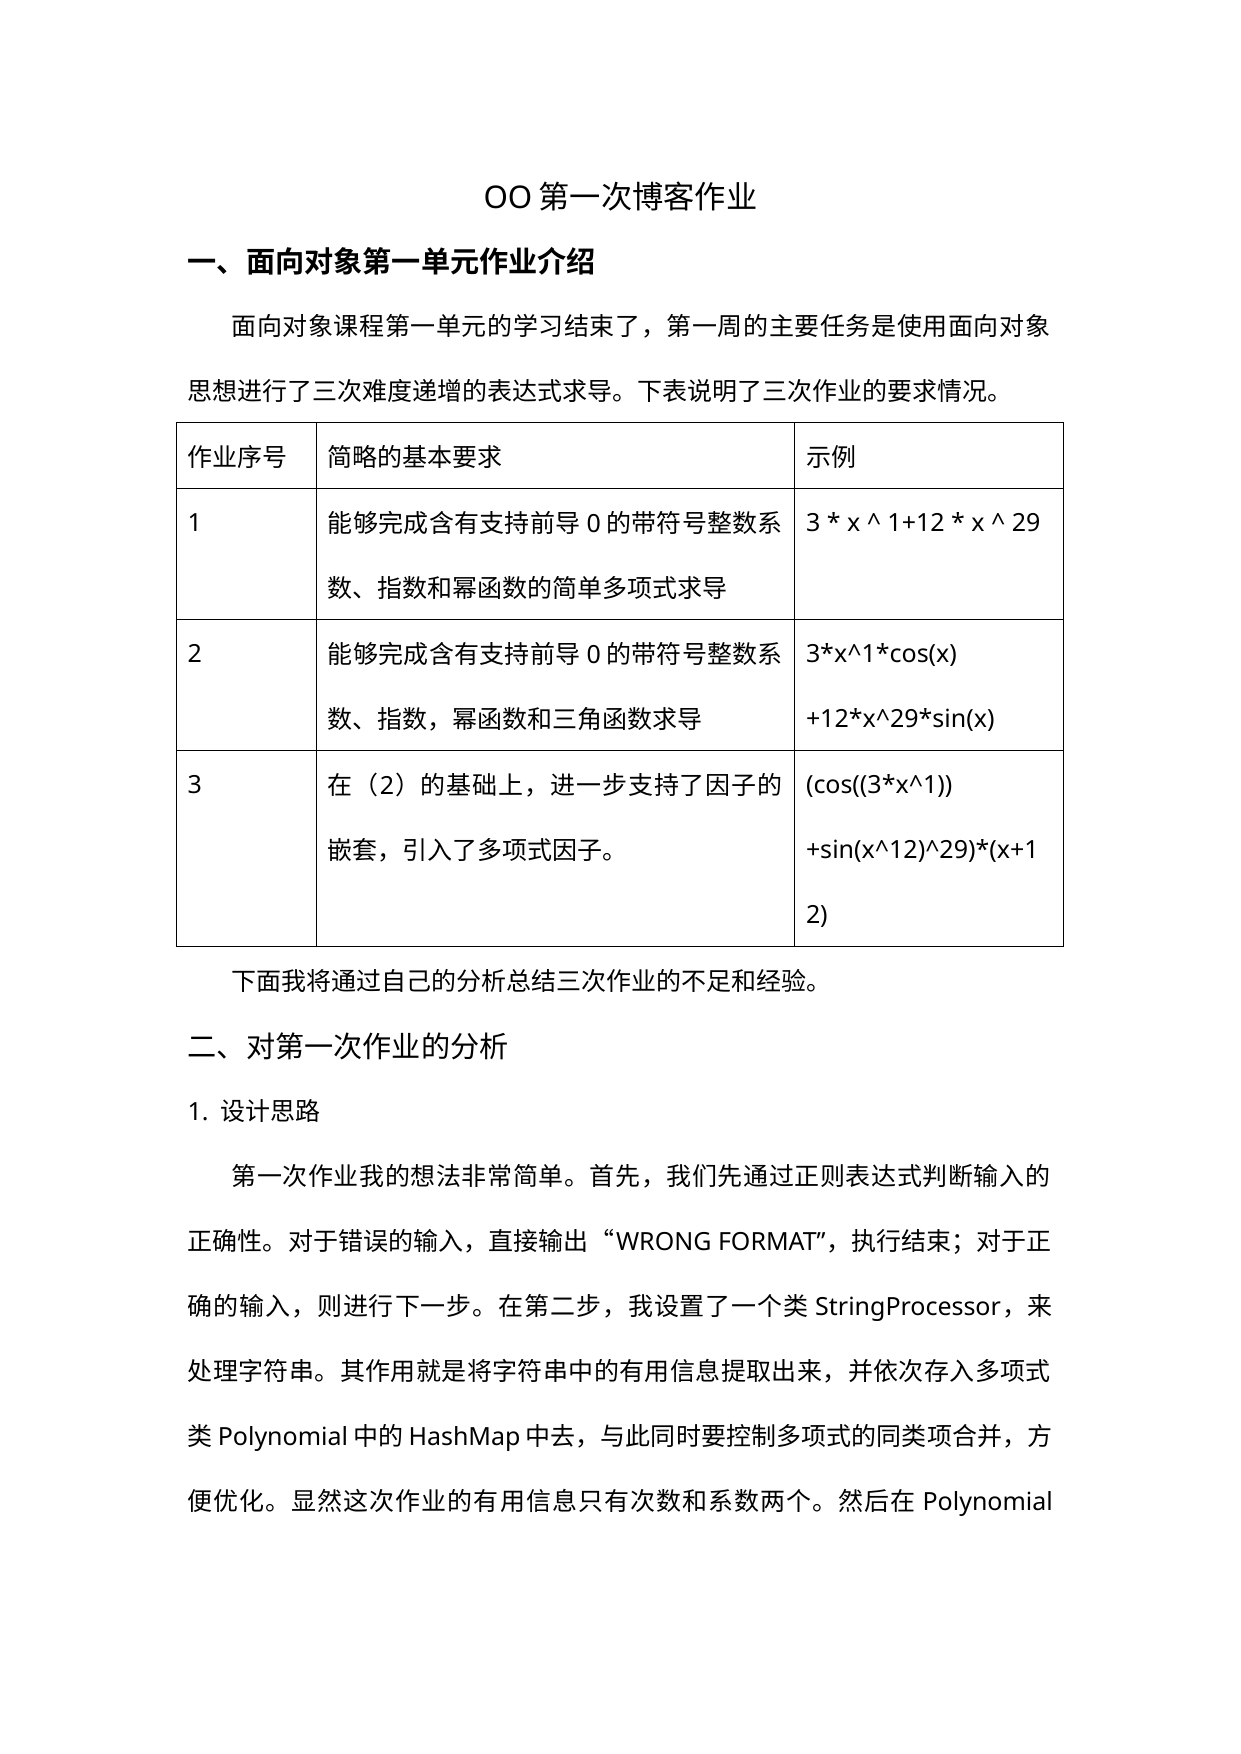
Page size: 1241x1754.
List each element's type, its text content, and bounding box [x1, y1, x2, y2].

table_cell 在（2）的基础上，进一步支持了因子的嵌套，引入了多项式因子。 [317, 751, 794, 946]
list 下面我将通过自己的分析总结三次作业的不足和经验。 [187, 947, 1053, 1012]
table_cell 能够完成含有支持前导0的带符号整数系数、指数，幂函数和三角函数求导 [317, 620, 794, 750]
table_cell 能够完成含有支持前导0的带符号整数系数、指数和幂函数的简单多项式求导 [317, 489, 794, 619]
list 面向对象课程第一单元的学习结束了，第一周的主要任务是使用面向对象思想进行了三次难度递增的表达式求导。下表说明了三次作业的要求情况。 [187, 292, 1053, 422]
table_header 示例 [795, 423, 1063, 488]
table_cell 3 [177, 751, 316, 946]
table_cell 3 * x ^ 1+12 * x ^ 29 [795, 489, 1063, 619]
list 面向对象第一单元作业介绍 [187, 227, 1053, 292]
list 设计思路 [187, 1077, 1053, 1142]
text OO第一次博客作业 [187, 162, 1053, 227]
table_header 简略的基本要求 [317, 423, 794, 488]
table_cell 2 [177, 620, 316, 750]
table_cell (cos((3*x^1))+sin(x^12)^29)*(x+12) [795, 751, 1063, 946]
table_cell 1 [177, 489, 316, 619]
table_header 作业序号 [177, 423, 316, 488]
list 对第一次作业的分析 [187, 1012, 1053, 1077]
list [187, 1142, 1053, 1532]
table_cell 3*x^1*cos(x)+12*x^29*sin(x) [795, 620, 1063, 750]
